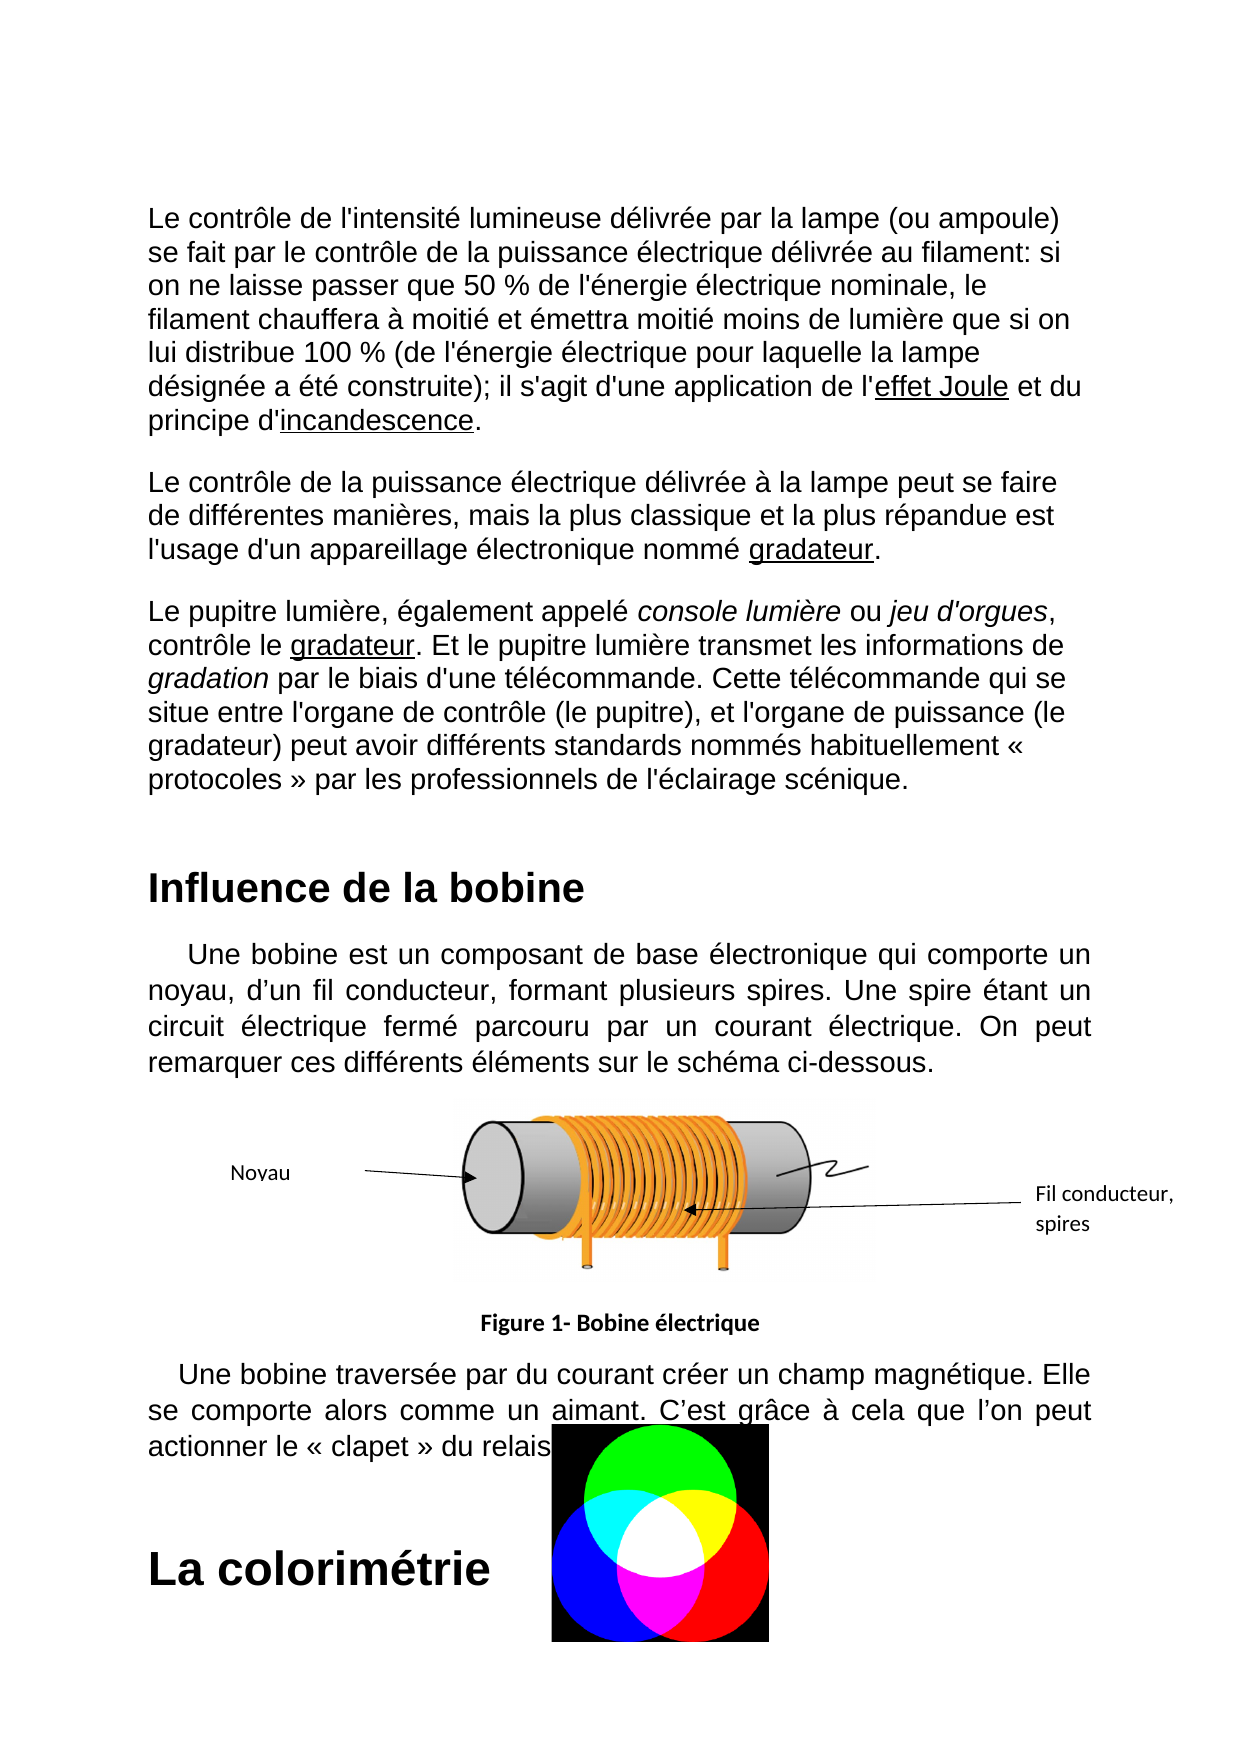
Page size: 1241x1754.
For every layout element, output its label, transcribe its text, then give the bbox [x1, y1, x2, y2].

text Une bobine traversée par du courant créer un champ magnétique. Elle se comporte alors comme un aimant. C’est grâce à cela que l’on peut actionner le « clapet » du relais. [148, 1357, 1093, 1463]
text Une bobine est un composant de base électronique qui comporte un noyau, d’un fil conducteur, formant plusieurs spires. Une spire étant un circuit électrique fermé parcouru par un courant électrique. On peut remarquer ces différents éléments sur le schéma ci-dessous. [148, 937, 1093, 1079]
picture [551, 1463, 769, 1540]
picture [551, 1595, 769, 1642]
text Influence de la bobine [148, 864, 1093, 912]
text La colorimétrie [148, 1540, 1093, 1595]
text Figure 1- Bobine électrique [148, 1307, 1093, 1338]
text Le pupitre lumière, également appelé console lumière ou jeu d'orgues, contrôle le gradateur. Et le pupitre lumière transmet les informations de gradation par le biais d'une télécommande. Cette télécommande qui se situe entre l'organe de contrôle (le pupitre), et l'organe de puissance (le gradateur) peut avoir différents standards nommés habituellement « protocoles » par les professionnels de l'éclairage scénique. [148, 594, 1093, 796]
text Le contrôle de l'intensité lumineuse délivrée par la lampe (ou ampoule) se fait par le contrôle de la puissance électrique délivrée au filament: si on ne laisse passer que 50 % de l'énergie électrique nominale, le filament chauffera à moitié et émettra moitié moins de lumière que si on lui distribue 100 % (de l'énergie électrique pour laquelle la lampe désignée a été construite); il s'agit d'une application de l'effet Joule et du principe d'incandescence. [148, 201, 1093, 436]
text Le contrôle de la puissance électrique délivrée à la lampe peut se faire de différentes manières, mais la plus classique et la plus répandue est l'usage d'un appareillage électronique nommé gradateur. [148, 465, 1093, 566]
picture [452, 1098, 877, 1282]
